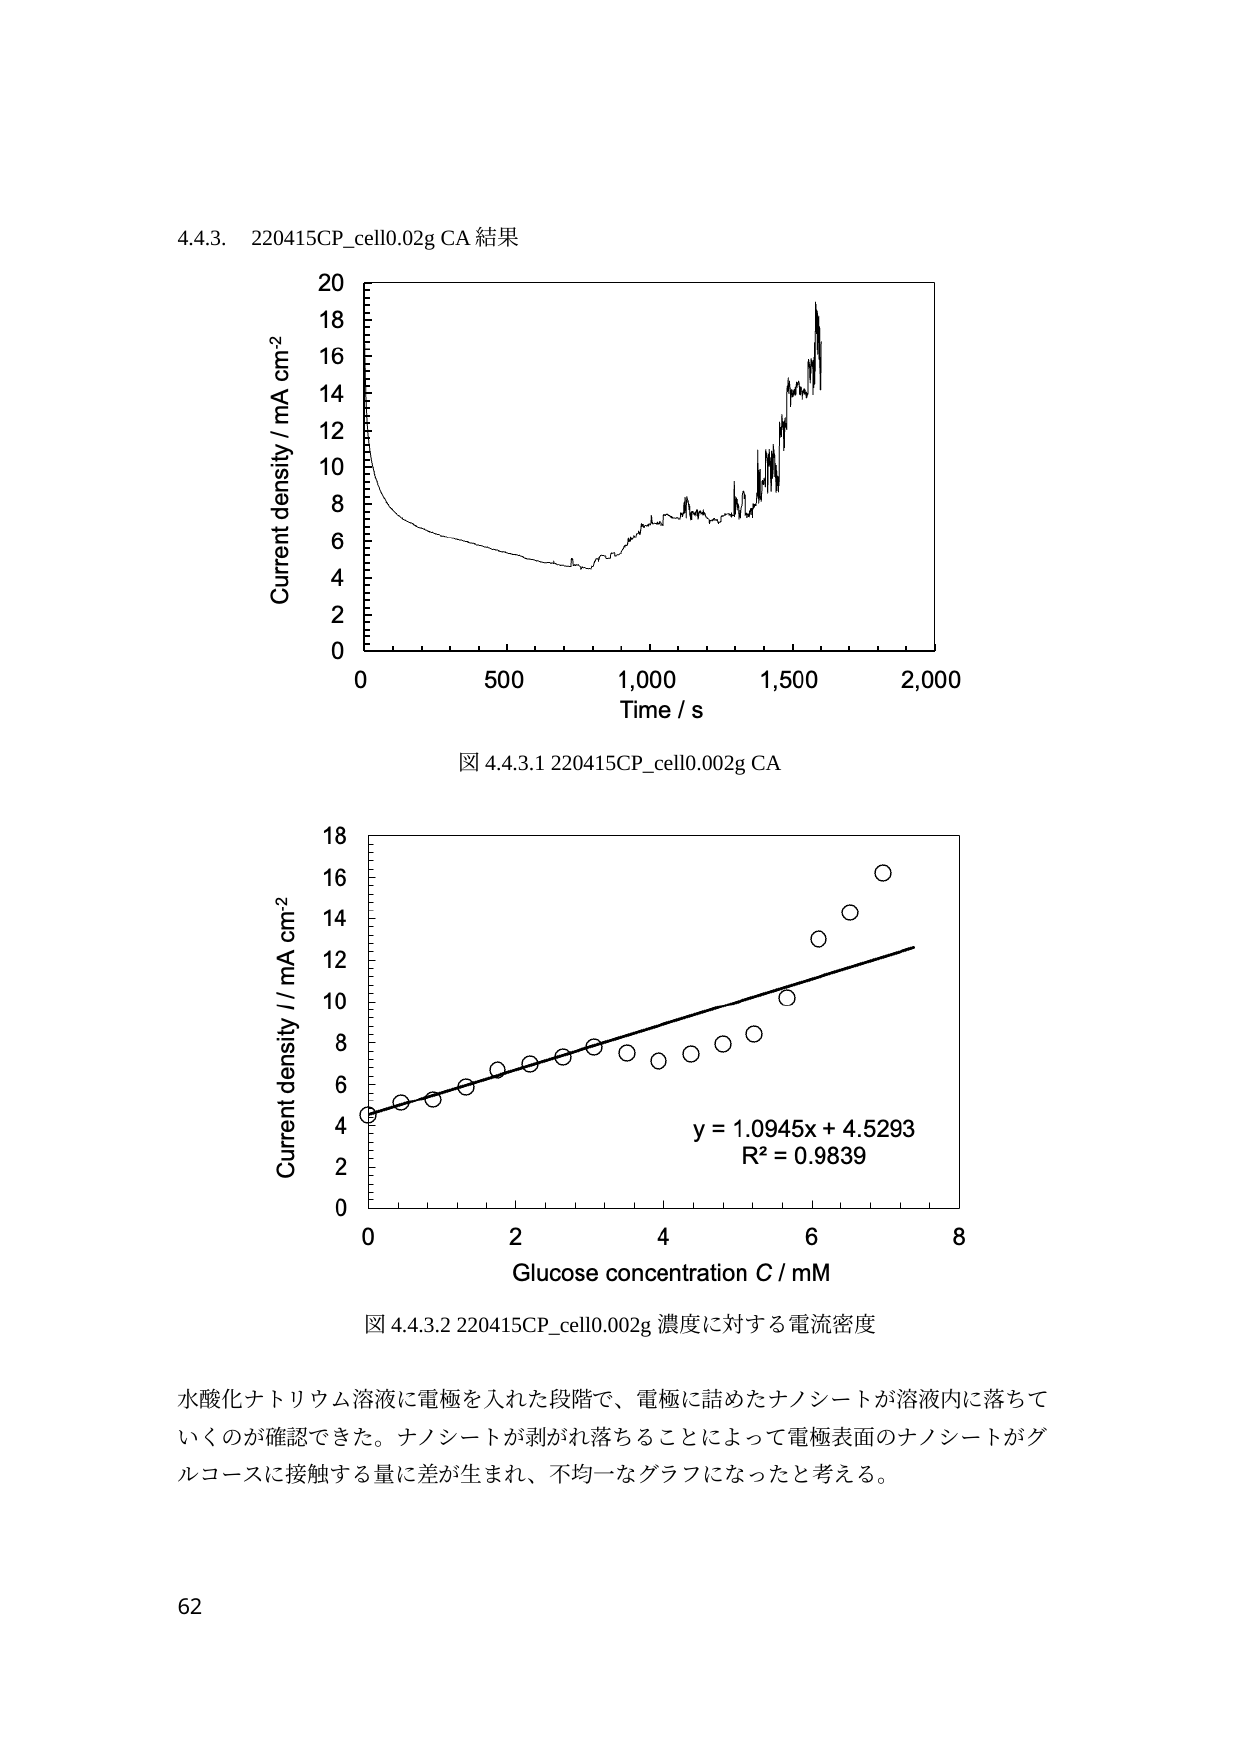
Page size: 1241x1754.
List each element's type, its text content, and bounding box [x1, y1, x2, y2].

picture [258, 816, 982, 1290]
list 220415CP_cell0.02g CA結果 [177, 217, 1063, 254]
text 図4.4.3.2 220415CP_cell0.002g 濃度に対する電流密度 [177, 1304, 1063, 1342]
text 水酸化ナトリウム溶液に電極を入れた段階で、電極に詰めたナノシートが溶液内に落ちていくのが確認できた。ナノシートが剥がれ落ちることによって電極表面のナノシートがグルコースに接触する量に差が生まれ、不均一なグラフになったと考える。 [177, 1379, 1063, 1492]
picture [258, 254, 983, 727]
text 図4.4.3.1 220415CP_cell0.002g CA [177, 742, 1063, 779]
